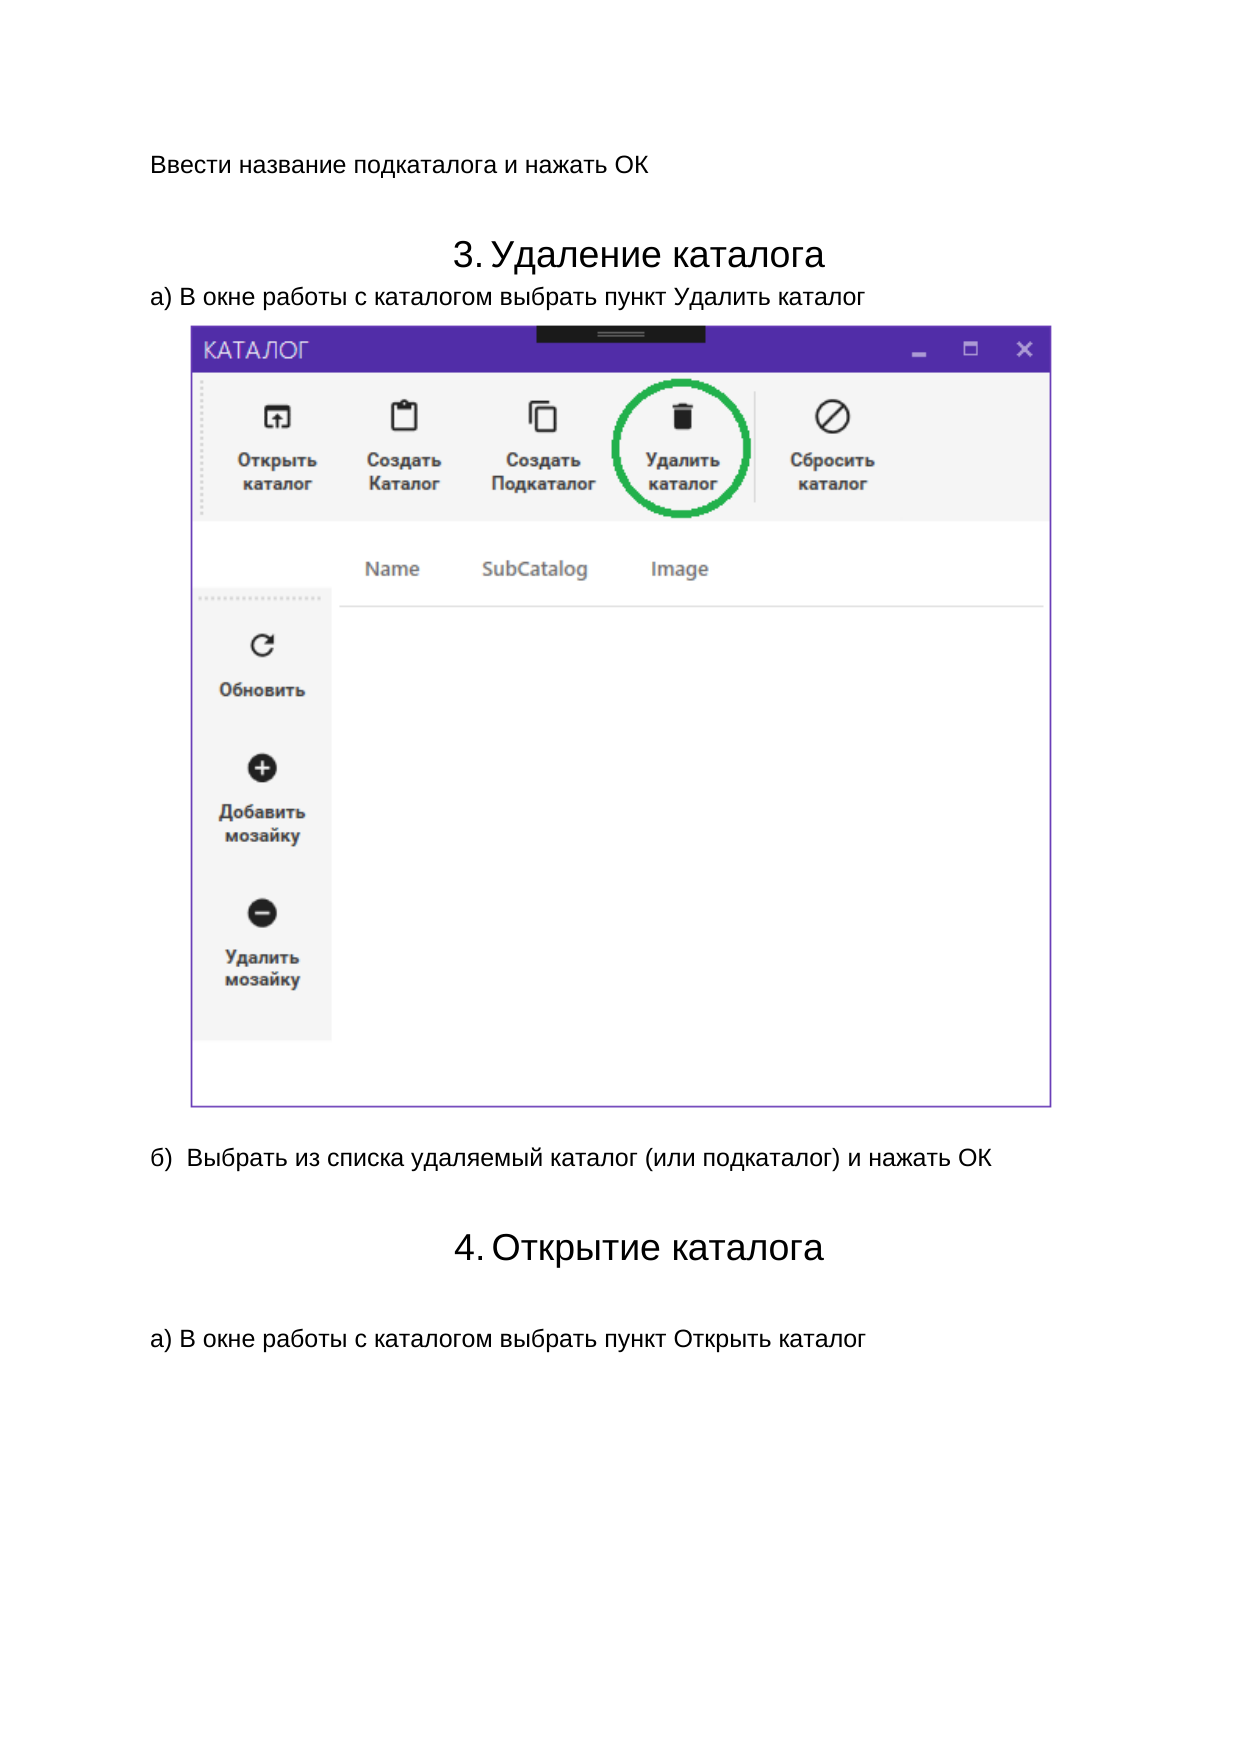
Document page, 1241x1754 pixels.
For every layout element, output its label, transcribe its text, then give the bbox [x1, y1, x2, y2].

list Удаление каталога [187, 233, 1090, 276]
text б) Выбрать из списка удаляемый каталог (или подкаталог) и нажать ОК [150, 1142, 1090, 1171]
list Открытие каталога [187, 1225, 1090, 1268]
picture [166, 315, 1074, 1139]
text а) В окне работы с каталогом выбрать пункт Удалить каталог [150, 282, 1090, 311]
text а) В окне работы с каталогом выбрать пункт Открыть каталог [150, 1324, 1090, 1353]
text Ввести название подкаталога и нажать ОК [150, 150, 1090, 179]
